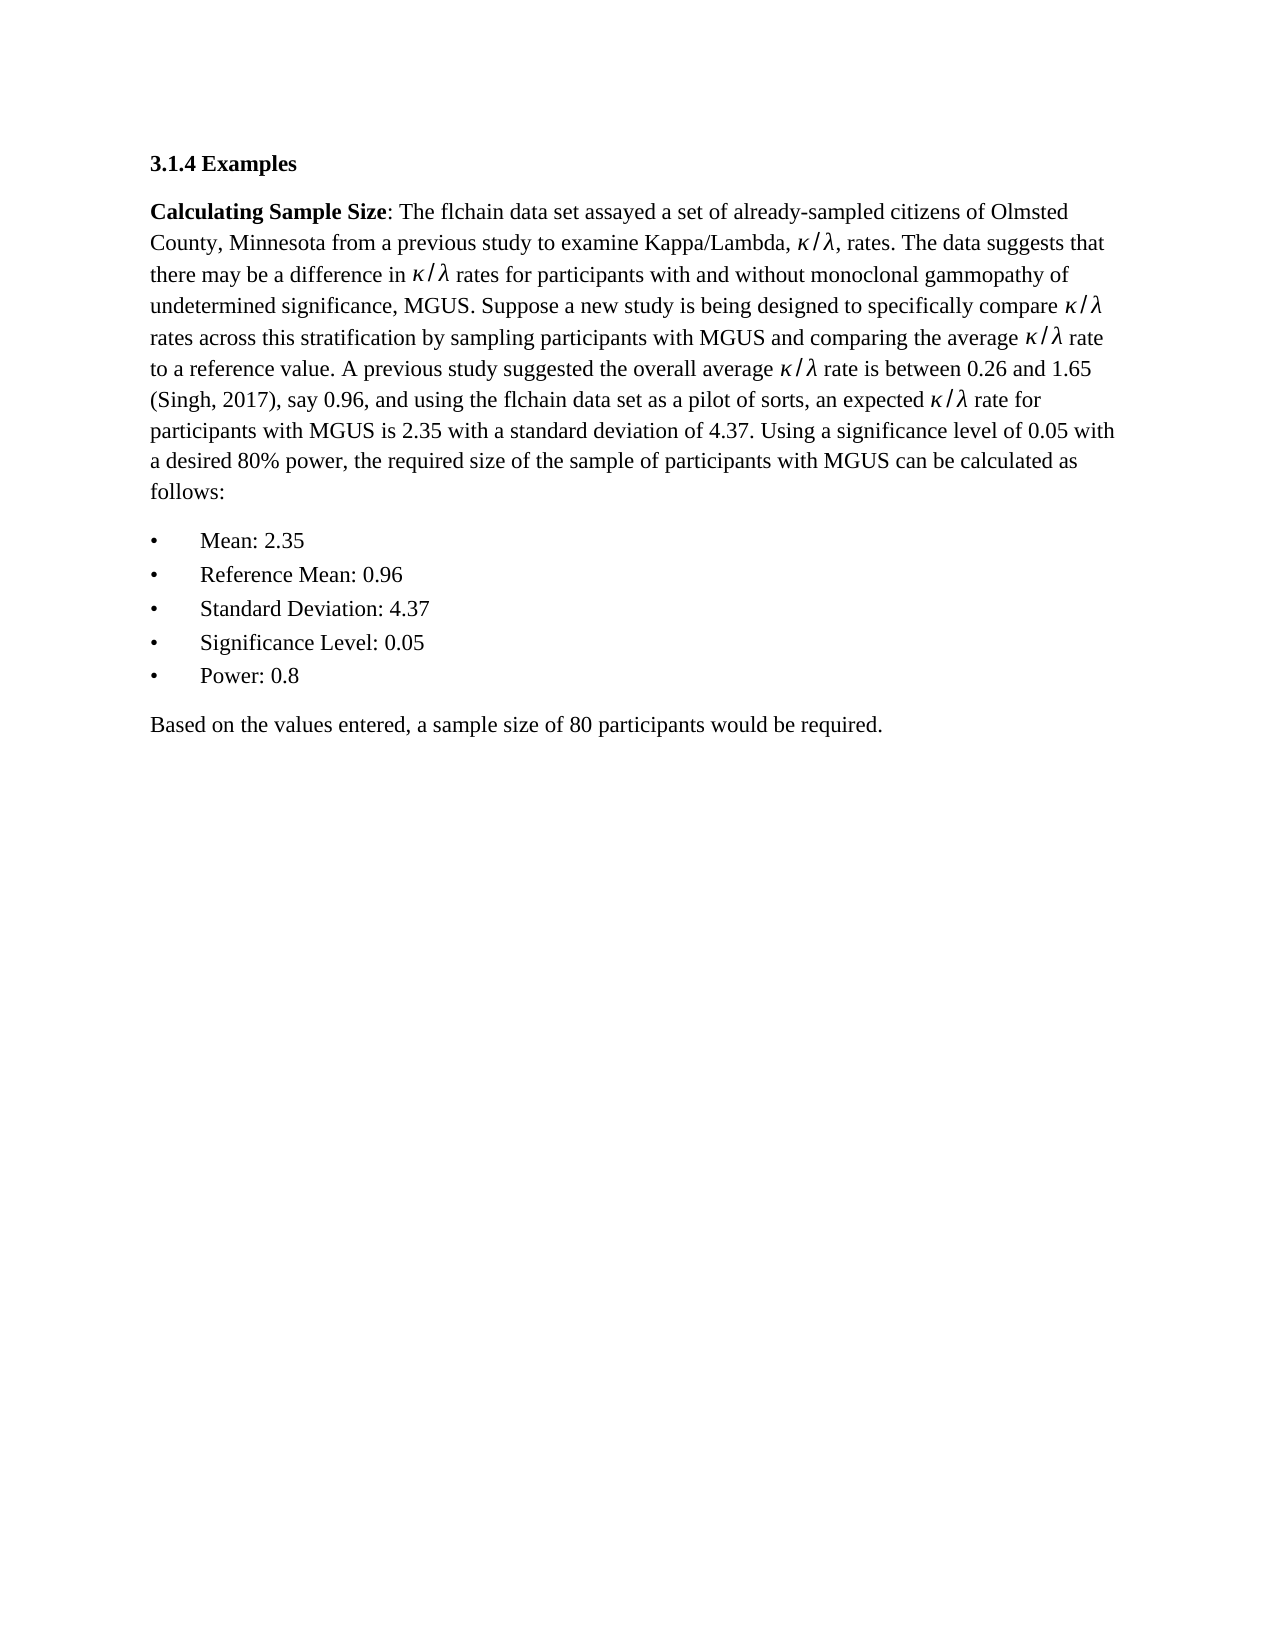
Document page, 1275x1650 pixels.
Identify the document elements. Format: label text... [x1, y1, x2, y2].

text Based on the values entered, a sample size of 80 participants would be required. [150, 712, 1125, 738]
list Mean: 2.35 [150, 527, 1125, 553]
text Calculating Sample Size: The flchain data set assayed a set of already-sampled citizens of Olmsted County, Minnesota from a previous study to examine Kappa/Lambda, , rates. The data suggests that there may be a difference in rates for participants with and without monoclonal gammopathy of undetermined significance, MGUS. Suppose a new study is being designed to specifically compare rates across this stratification by sampling participants with MGUS and comparing the average rate to a reference value. A previous study suggested the overall average rate is between 0.26 and 1.65 (Singh, 2017), say 0.96, and using the flchain data set as a pilot of sorts, an expected rate for participants with MGUS is 2.35 with a standard deviation of 4.37. Using a significance level of 0.05 with a desired 80% power, the required size of the sample of participants with MGUS can be calculated as follows: [150, 198, 1125, 504]
list Reference Mean: 0.96 [150, 561, 1125, 587]
list Power: 0.8 [150, 663, 1125, 689]
list Standard Deviation: 4.37 [150, 595, 1125, 621]
subtitle 3.1.4 Examples [150, 150, 1125, 176]
list Significance Level: 0.05 [150, 629, 1125, 655]
